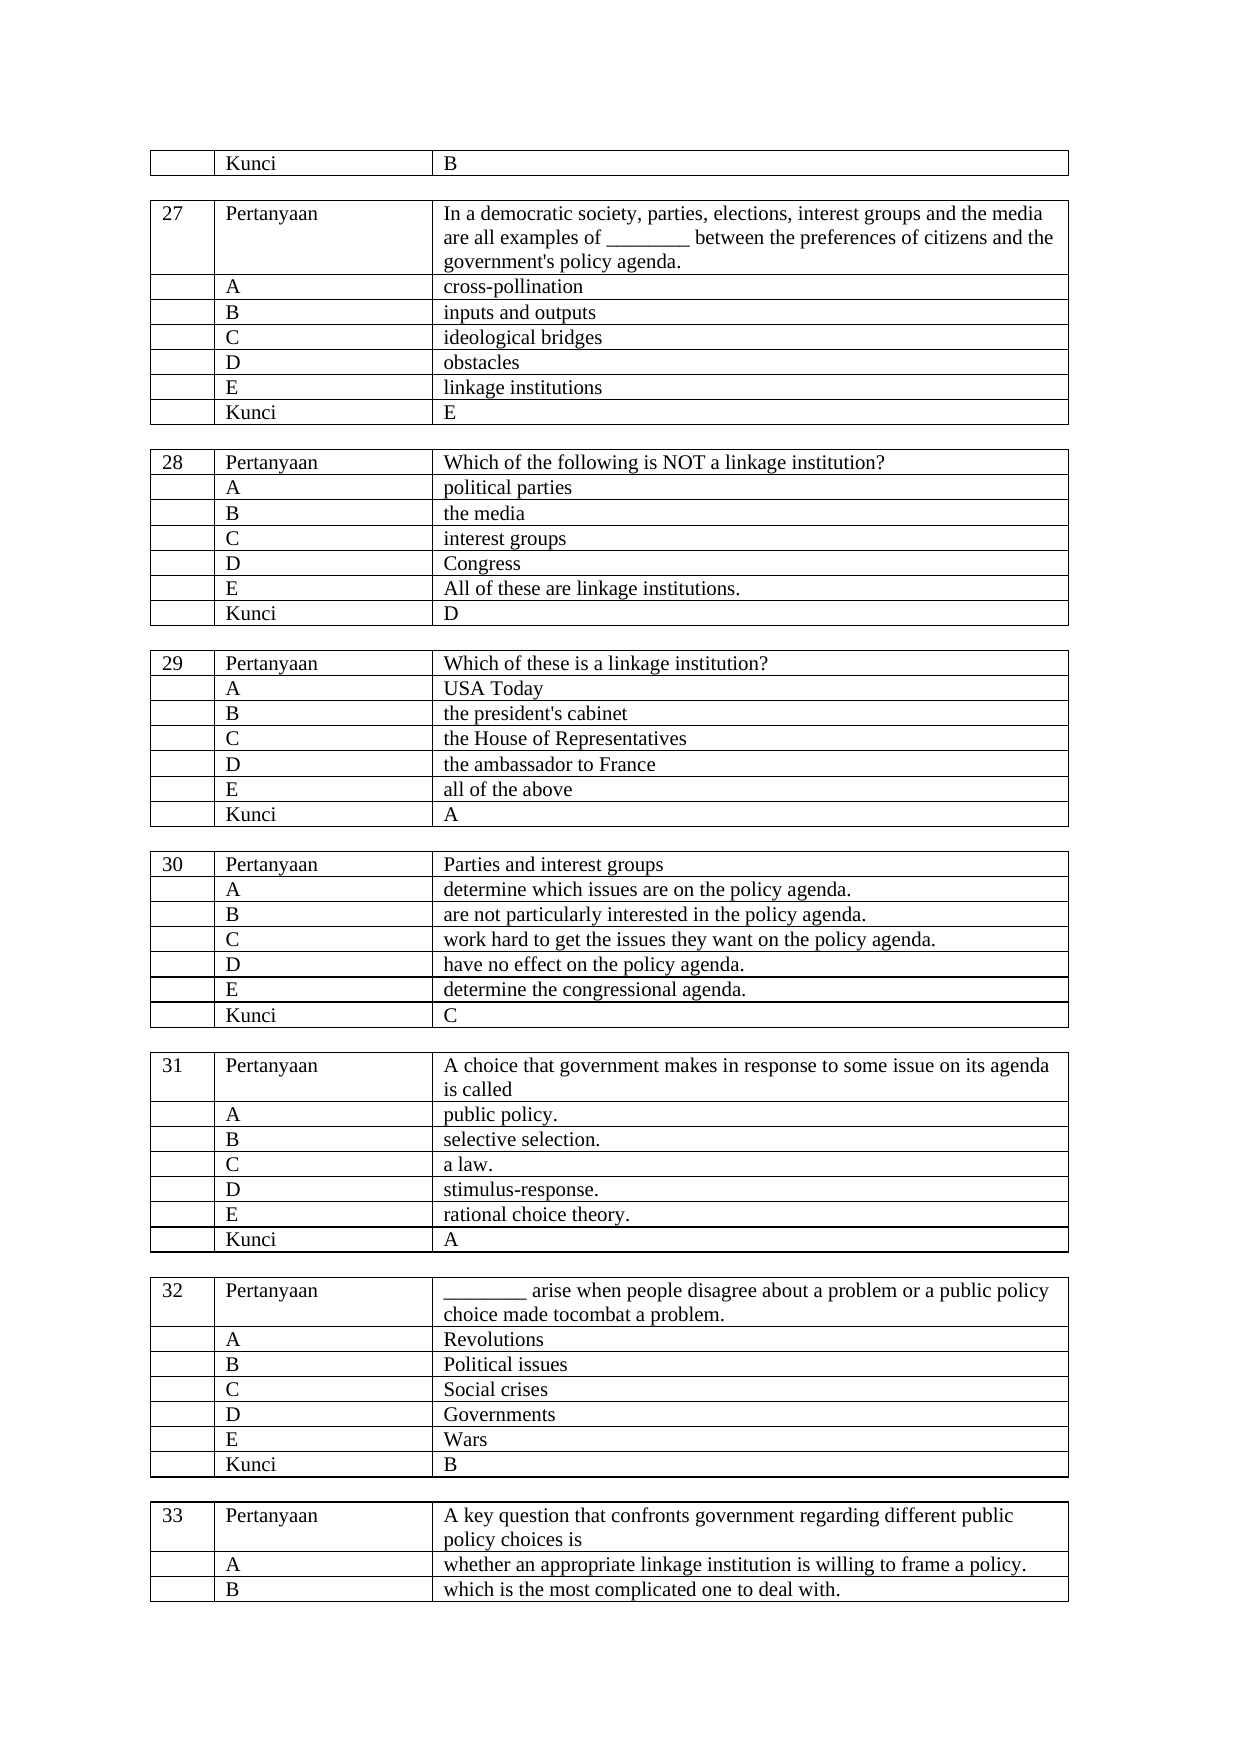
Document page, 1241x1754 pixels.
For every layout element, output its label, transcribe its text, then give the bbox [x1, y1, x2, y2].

table_cell [151, 1402, 214, 1426]
table_cell [151, 1127, 214, 1151]
table_header Which of the following is NOT a linkage institution? [433, 450, 1068, 474]
table_header 30 [151, 852, 214, 876]
table_cell [151, 978, 214, 1001]
table_cell [151, 877, 214, 901]
table_cell C [215, 325, 432, 349]
table_cell [151, 1003, 214, 1027]
table_cell all of the above [433, 777, 1068, 801]
table_cell the House of Representatives [433, 726, 1068, 750]
table_cell Kunci [215, 1228, 432, 1251]
table_header Pertanyaan [215, 1503, 432, 1551]
table_cell selective selection. [433, 1127, 1068, 1151]
table_cell Wars [433, 1427, 1068, 1451]
table_cell C [215, 526, 432, 549]
table_cell [151, 1202, 214, 1226]
table_cell [151, 1327, 214, 1351]
table_cell E [215, 576, 432, 600]
table_cell Kunci [215, 601, 432, 625]
table_header In a democratic society, parties, elections, interest groups and the media are all examples of ________ between the preferences of citizens and the government's policy agenda. [433, 201, 1068, 273]
table_cell the president's cabinet [433, 701, 1068, 725]
table_cell E [215, 777, 432, 801]
table_header Pertanyaan [215, 201, 432, 273]
table_cell [151, 1577, 214, 1601]
table_cell Social crises [433, 1377, 1068, 1401]
table_cell [151, 1552, 214, 1576]
table_cell [151, 325, 214, 349]
table_cell B [215, 1127, 432, 1151]
table_cell A [215, 877, 432, 901]
table_cell linkage institutions [433, 375, 1068, 399]
table_cell All of these are linkage institutions. [433, 576, 1068, 600]
table_header Which of these is a linkage institution? [433, 651, 1068, 675]
table_cell interest groups [433, 526, 1068, 549]
table_cell A [433, 1228, 1068, 1251]
table_cell B [215, 300, 432, 324]
table_cell B [215, 1577, 432, 1601]
table_cell [151, 751, 214, 776]
table_cell D [215, 751, 432, 776]
table_cell determine the congressional agenda. [433, 978, 1068, 1001]
table_cell [151, 275, 214, 298]
table_cell [151, 777, 214, 801]
table_cell D [215, 1402, 432, 1426]
table_cell Revolutions [433, 1327, 1068, 1351]
table_cell inputs and outputs [433, 300, 1068, 324]
table_cell [151, 1352, 214, 1376]
table_header Pertanyaan [215, 450, 432, 474]
table_cell E [433, 400, 1068, 424]
table_cell D [215, 350, 432, 374]
table_cell are not particularly interested in the policy agenda. [433, 902, 1068, 926]
table_cell [151, 1102, 214, 1126]
table_cell B [215, 1352, 432, 1376]
table_cell A [215, 1102, 432, 1126]
table_header Pertanyaan [215, 852, 432, 876]
table_cell [151, 676, 214, 700]
table_cell B [433, 151, 1068, 175]
table_cell determine which issues are on the policy agenda. [433, 877, 1068, 901]
table_cell [151, 300, 214, 324]
table_cell the ambassador to France [433, 751, 1068, 776]
table_cell C [215, 726, 432, 750]
table_cell C [433, 1003, 1068, 1027]
table_cell a law. [433, 1152, 1068, 1176]
table_cell A [215, 1327, 432, 1351]
table_cell Kunci [215, 1452, 432, 1476]
table_cell E [215, 978, 432, 1001]
table_cell [151, 726, 214, 750]
table_cell D [215, 1177, 432, 1201]
table_header 33 [151, 1503, 214, 1551]
table_cell [151, 1228, 214, 1251]
table_cell [151, 1427, 214, 1451]
table_cell [151, 1452, 214, 1476]
table_cell [151, 952, 214, 976]
table_header 27 [151, 201, 214, 273]
table_header 28 [151, 450, 214, 474]
table_cell [151, 400, 214, 424]
table_header A choice that government makes in response to some issue on its agenda is called [433, 1053, 1068, 1101]
table_header 32 [151, 1278, 214, 1326]
table_cell E [215, 375, 432, 399]
table_cell C [215, 1152, 432, 1176]
table_cell obstacles [433, 350, 1068, 374]
table_cell D [215, 952, 432, 976]
table_cell [151, 500, 214, 524]
table_cell Political issues [433, 1352, 1068, 1376]
table_header 29 [151, 651, 214, 675]
table_cell USA Today [433, 676, 1068, 700]
table_cell ideological bridges [433, 325, 1068, 349]
table_cell [151, 151, 214, 175]
table_cell whether an appropriate linkage institution is willing to frame a policy. [433, 1552, 1068, 1576]
table_cell [151, 701, 214, 725]
table_cell A [215, 275, 432, 298]
table_cell B [215, 500, 432, 524]
table_cell C [215, 927, 432, 951]
table_cell [151, 350, 214, 374]
table_cell A [215, 676, 432, 700]
table_cell Congress [433, 551, 1068, 575]
table_cell which is the most complicated one to deal with. [433, 1577, 1068, 1601]
table_cell Kunci [215, 1003, 432, 1027]
table_cell Kunci [215, 802, 432, 826]
table_cell D [215, 551, 432, 575]
table_cell political parties [433, 475, 1068, 499]
table_cell [151, 1177, 214, 1201]
table_cell Kunci [215, 151, 432, 175]
table_cell Governments [433, 1402, 1068, 1426]
table_cell have no effect on the policy agenda. [433, 952, 1068, 976]
table_cell [151, 475, 214, 499]
table_cell E [215, 1202, 432, 1226]
table_header 31 [151, 1053, 214, 1101]
table_cell [151, 576, 214, 600]
table_cell D [433, 601, 1068, 625]
table_cell [151, 902, 214, 926]
table_header Pertanyaan [215, 1278, 432, 1326]
table_cell [151, 551, 214, 575]
table_cell public policy. [433, 1102, 1068, 1126]
table_header Pertanyaan [215, 1053, 432, 1101]
table_cell [151, 802, 214, 826]
table_cell B [215, 701, 432, 725]
table_cell B [433, 1452, 1068, 1476]
table_cell cross-pollination [433, 275, 1068, 298]
table_cell work hard to get the issues they want on the policy agenda. [433, 927, 1068, 951]
table_cell [151, 1377, 214, 1401]
table_header Parties and interest groups [433, 852, 1068, 876]
table_cell [151, 927, 214, 951]
table_cell A [215, 475, 432, 499]
table_cell E [215, 1427, 432, 1451]
table_cell rational choice theory. [433, 1202, 1068, 1226]
table_cell C [215, 1377, 432, 1401]
table_cell Kunci [215, 400, 432, 424]
table_cell [151, 1152, 214, 1176]
table_cell stimulus-response. [433, 1177, 1068, 1201]
table_cell [151, 375, 214, 399]
table_cell A [215, 1552, 432, 1576]
table_header Pertanyaan [215, 651, 432, 675]
table_cell A [433, 802, 1068, 826]
table_cell the media [433, 500, 1068, 524]
table_header A key question that confronts government regarding different public policy choices is [433, 1503, 1068, 1551]
table_header ________ arise when people disagree about a problem or a public policy choice made tocombat a problem. [433, 1278, 1068, 1326]
table_cell [151, 601, 214, 625]
table_cell B [215, 902, 432, 926]
table_cell [151, 526, 214, 549]
